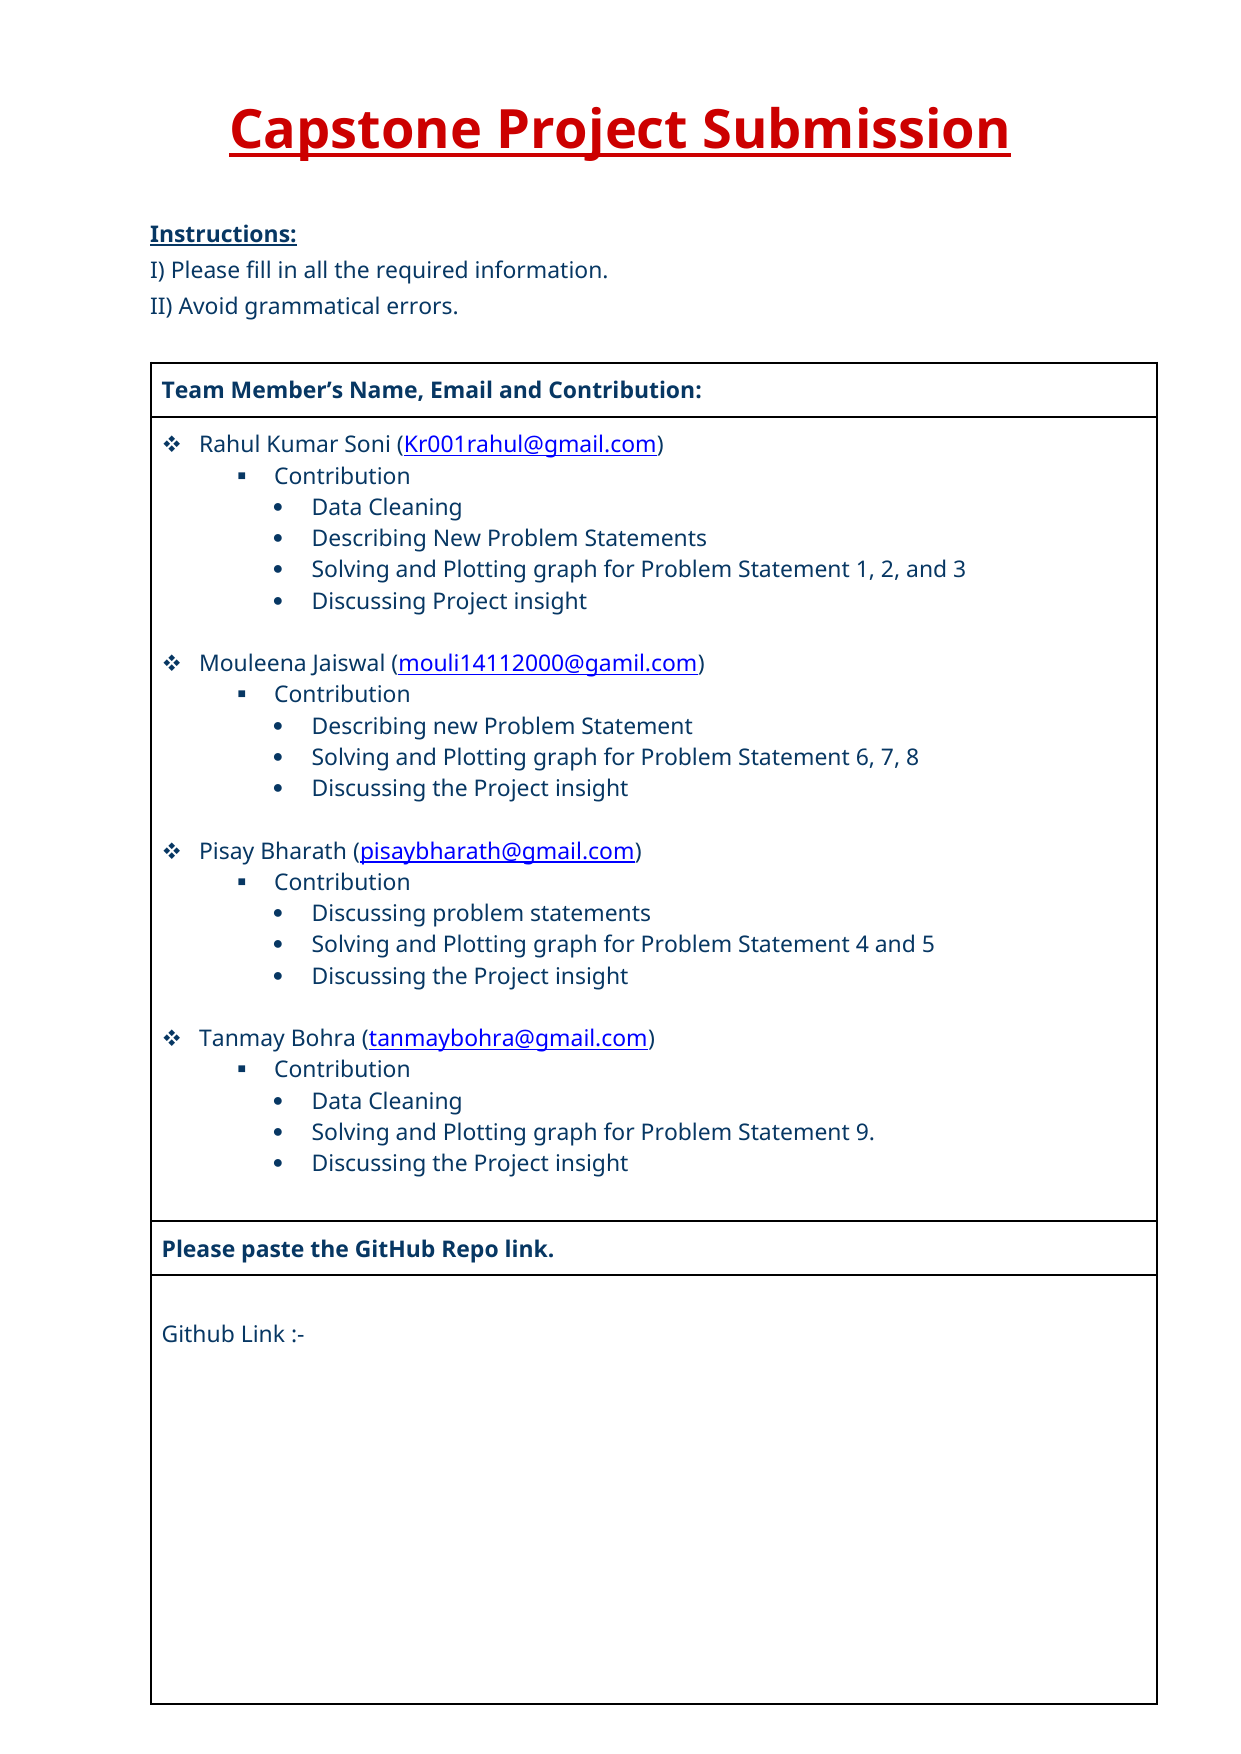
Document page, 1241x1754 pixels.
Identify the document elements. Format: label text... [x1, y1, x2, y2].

table_cell Github Link :- [152, 1276, 1156, 1703]
title Capstone Project Submission [150, 91, 1090, 165]
table_cell Rahul Kumar Soni (Kr001rahul@gmail.com) Contribution Data Cleaning Describing New Problem Statements Solving and Plotting graph for Problem Statement 1, 2, and 3 Discussing Project insight Mouleena Jaiswal (mouli14112000@gamil.com) Contribution Describing new Problem Statement Solving and Plotting graph for Problem Statement 6, 7, 8 Discussing the Project insight Pisay Bharath (pisaybharath@gmail.com) Contribution Discussing problem statements Solving and Plotting graph for Problem Statement 4 and 5 Discussing the Project insight Tanmay Bohra (tanmaybohra@gmail.com) Contribution Data Cleaning Solving and Plotting graph for Problem Statement 9. Discussing the Project insight [152, 418, 1156, 1220]
table_header Team Member’s Name, Email and Contribution: [152, 364, 1156, 416]
text I) Please fill in all the required information. [150, 254, 1090, 285]
table_cell Please paste the GitHub Repo link. [152, 1222, 1156, 1274]
text Instructions: [150, 218, 1090, 249]
text II) Avoid grammatical errors. [150, 290, 1090, 321]
